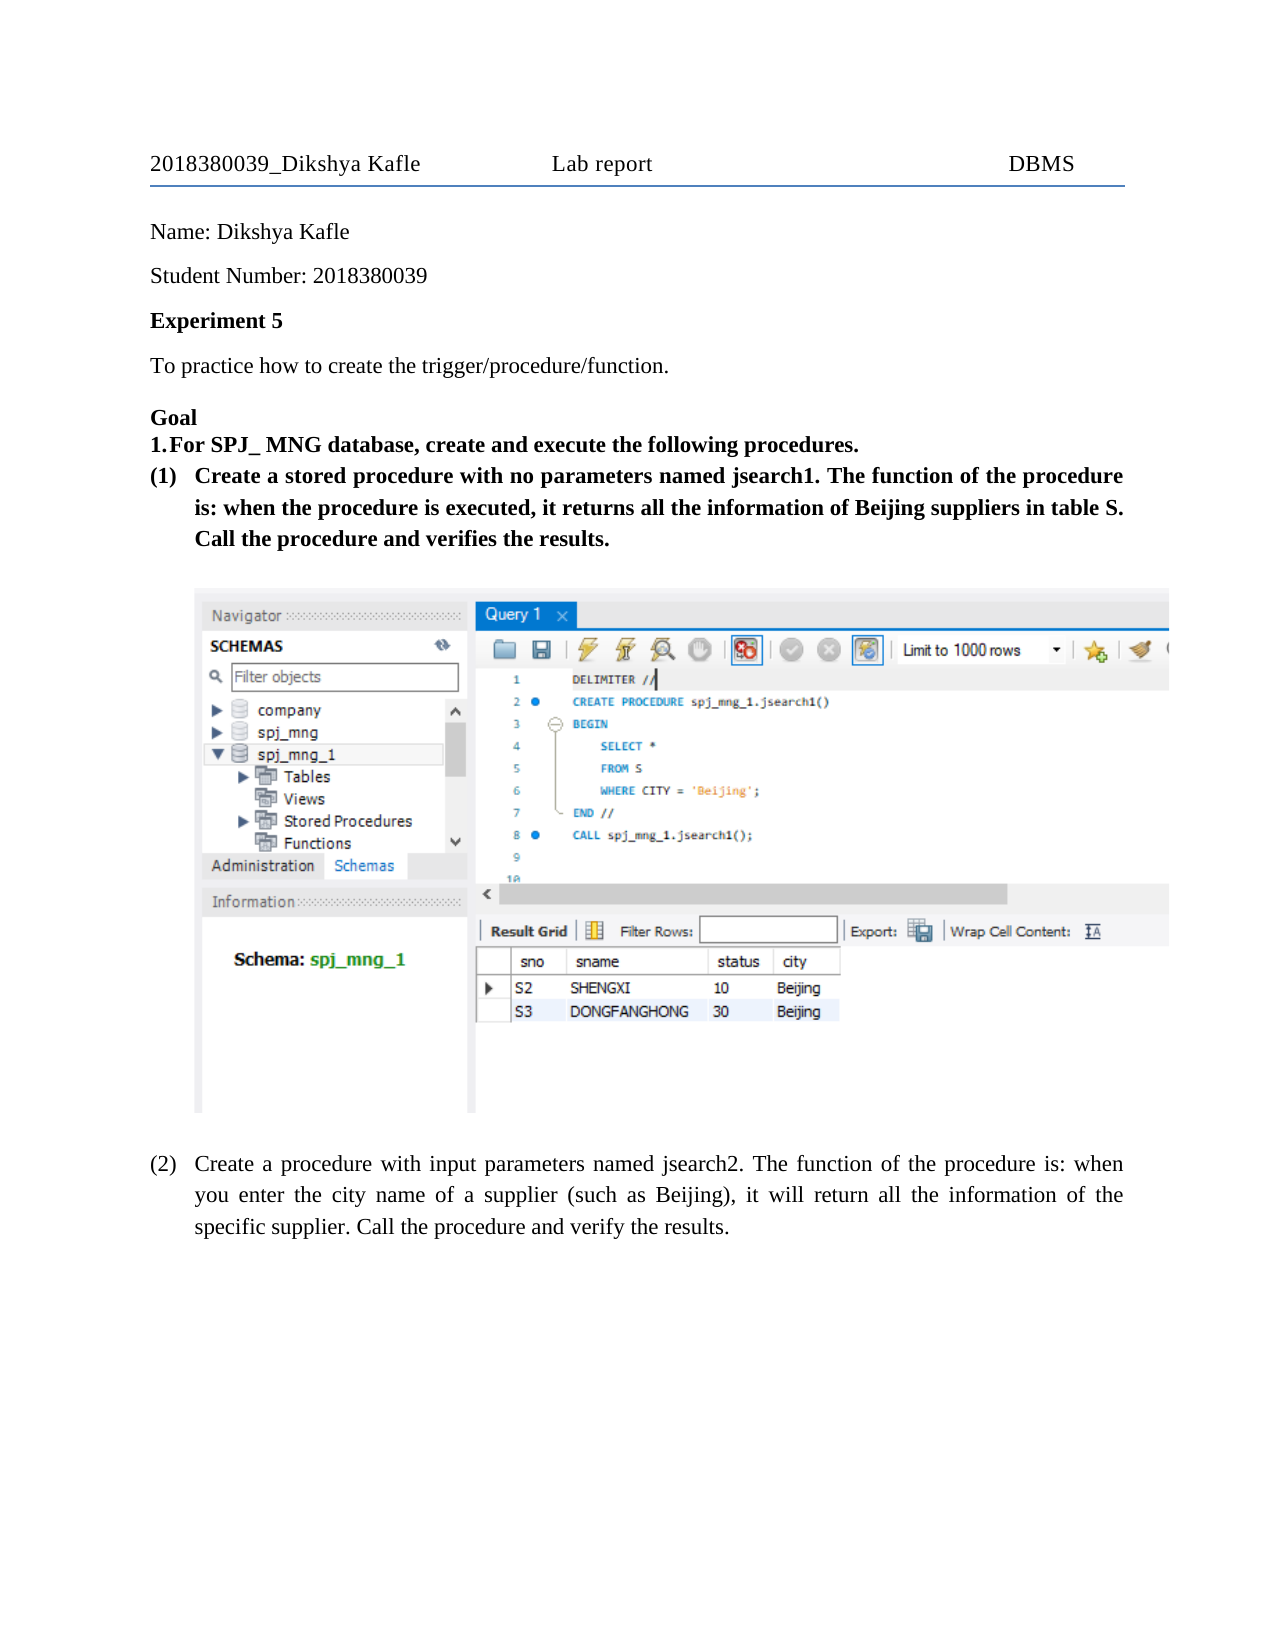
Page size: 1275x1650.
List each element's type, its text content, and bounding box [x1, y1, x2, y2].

picture [194, 588, 1170, 1113]
list For SPJ_ MNG database, create and execute the following procedures. [150, 431, 1125, 457]
text Student Number: 2018380039 [150, 263, 1125, 289]
text To practice how to create the trigger/procedure/function. [150, 352, 1125, 378]
title 2018380039_Dikshya Kafle Lab report DBMS [150, 150, 1125, 185]
text Goal [150, 404, 1125, 431]
text Name: Dikshya Kafle [150, 218, 1125, 244]
list Create a procedure with input parameters named jsearch2. The function of the procedure is: when you enter the city name of a supplier (such as Beijing), it will return all the information of the specific supplier. Call the procedure and verify the results. [150, 1150, 1125, 1239]
list Create a stored procedure with no parameters named jsearch1. The function of the procedure is: when the procedure is executed, it returns all the information of Beijing suppliers in table S. Call the procedure and verifies the results. [150, 462, 1125, 552]
text Experiment 5 [150, 307, 1125, 333]
